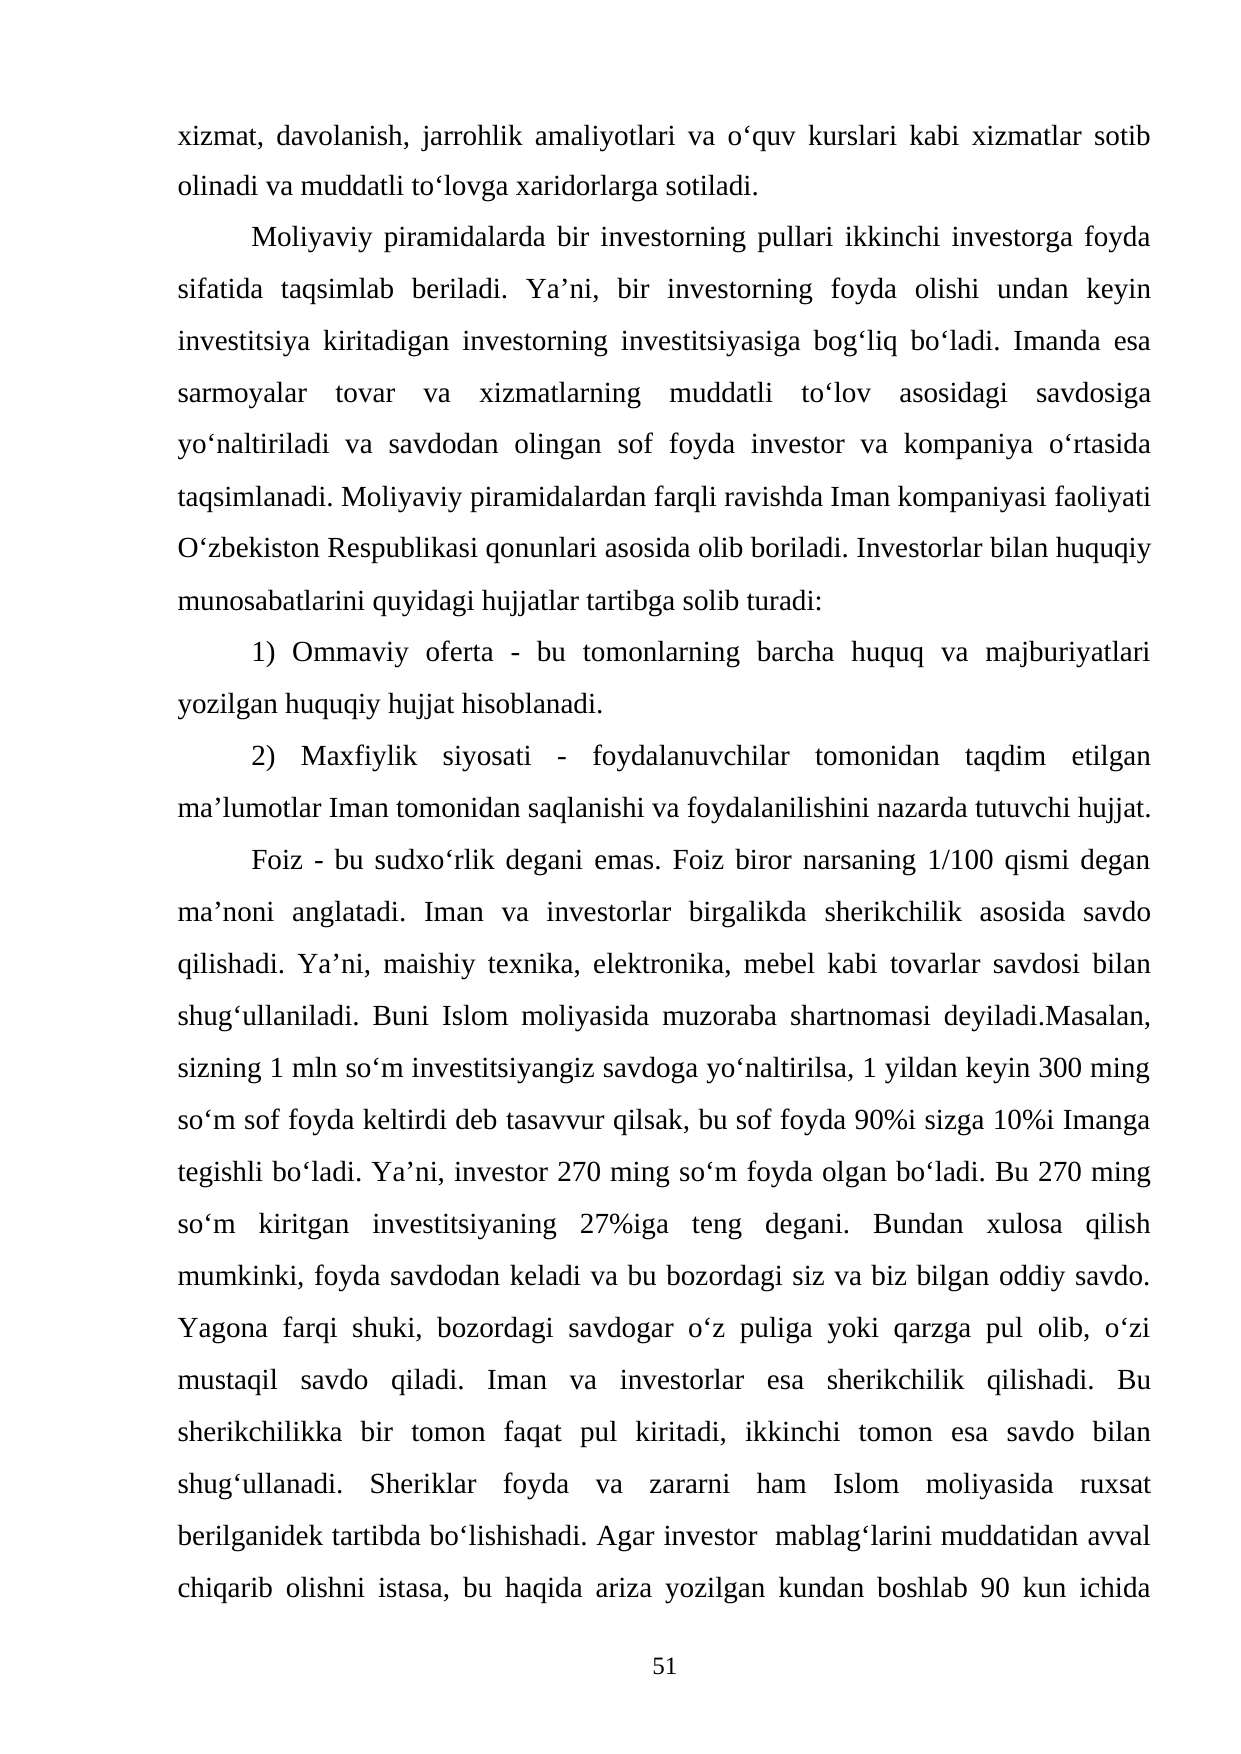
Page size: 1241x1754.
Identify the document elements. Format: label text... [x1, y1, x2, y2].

text 1) Ommaviy oferta - bu tomonlarning barcha huquq va majburiyatlari yozilgan huquqiy hujjat hisoblanadi. [177, 634, 1152, 720]
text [177, 118, 1152, 202]
text 2) Maxfiylik siyosati - foydalanuvchilar tomonidan taqdim etilgan maʼlumotlar Iman tomonidan saqlanishi va foydalanilishini nazarda tutuvchi hujjat. [177, 738, 1152, 824]
text Moliyaviy piramidalarda bir investorning pullari ikkinchi investorga foyda sifatida taqsimlab beriladi. Yaʼni, bir investorning foyda olishi undan keyin investitsiya kiritadigan investorning investitsiyasiga bogʻliq boʻladi. Imanda esa sarmoyalar tovar va xizmatlarning muddatli toʻlov asosidagi savdosiga yoʻnaltiriladi va savdodan olingan sof foyda investor va kompaniya oʻrtasida taqsimlanadi. Moliyaviy piramidalardan farqli ravishda Iman kompaniyasi faoliyati Oʻzbekiston Respublikasi qonunlari asosida olib boriladi. Investorlar bilan huquqiy munosabatlarini quyidagi hujjatlar tartibga solib turadi: [177, 219, 1152, 616]
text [177, 842, 1152, 1604]
